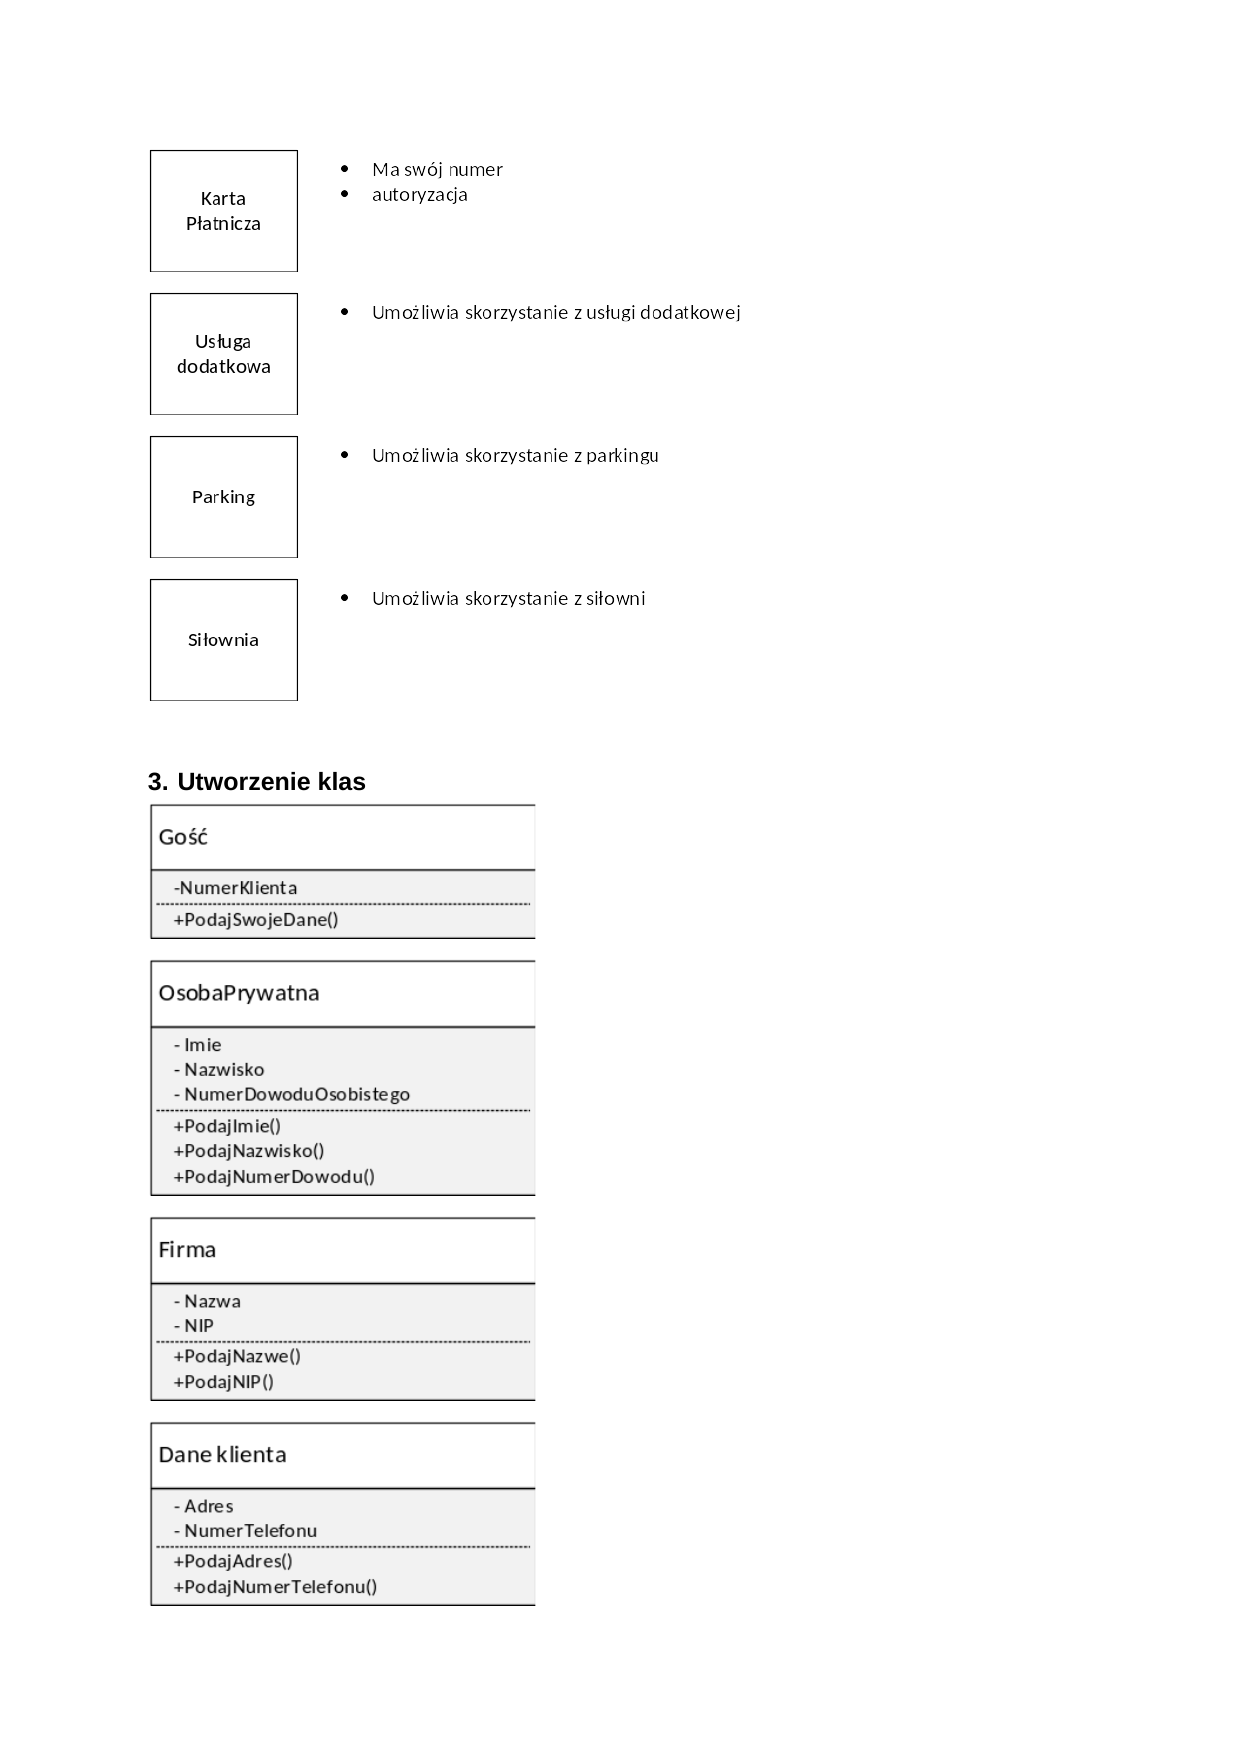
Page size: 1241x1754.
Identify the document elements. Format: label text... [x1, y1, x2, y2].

list Utworzenie klas [148, 767, 1093, 796]
